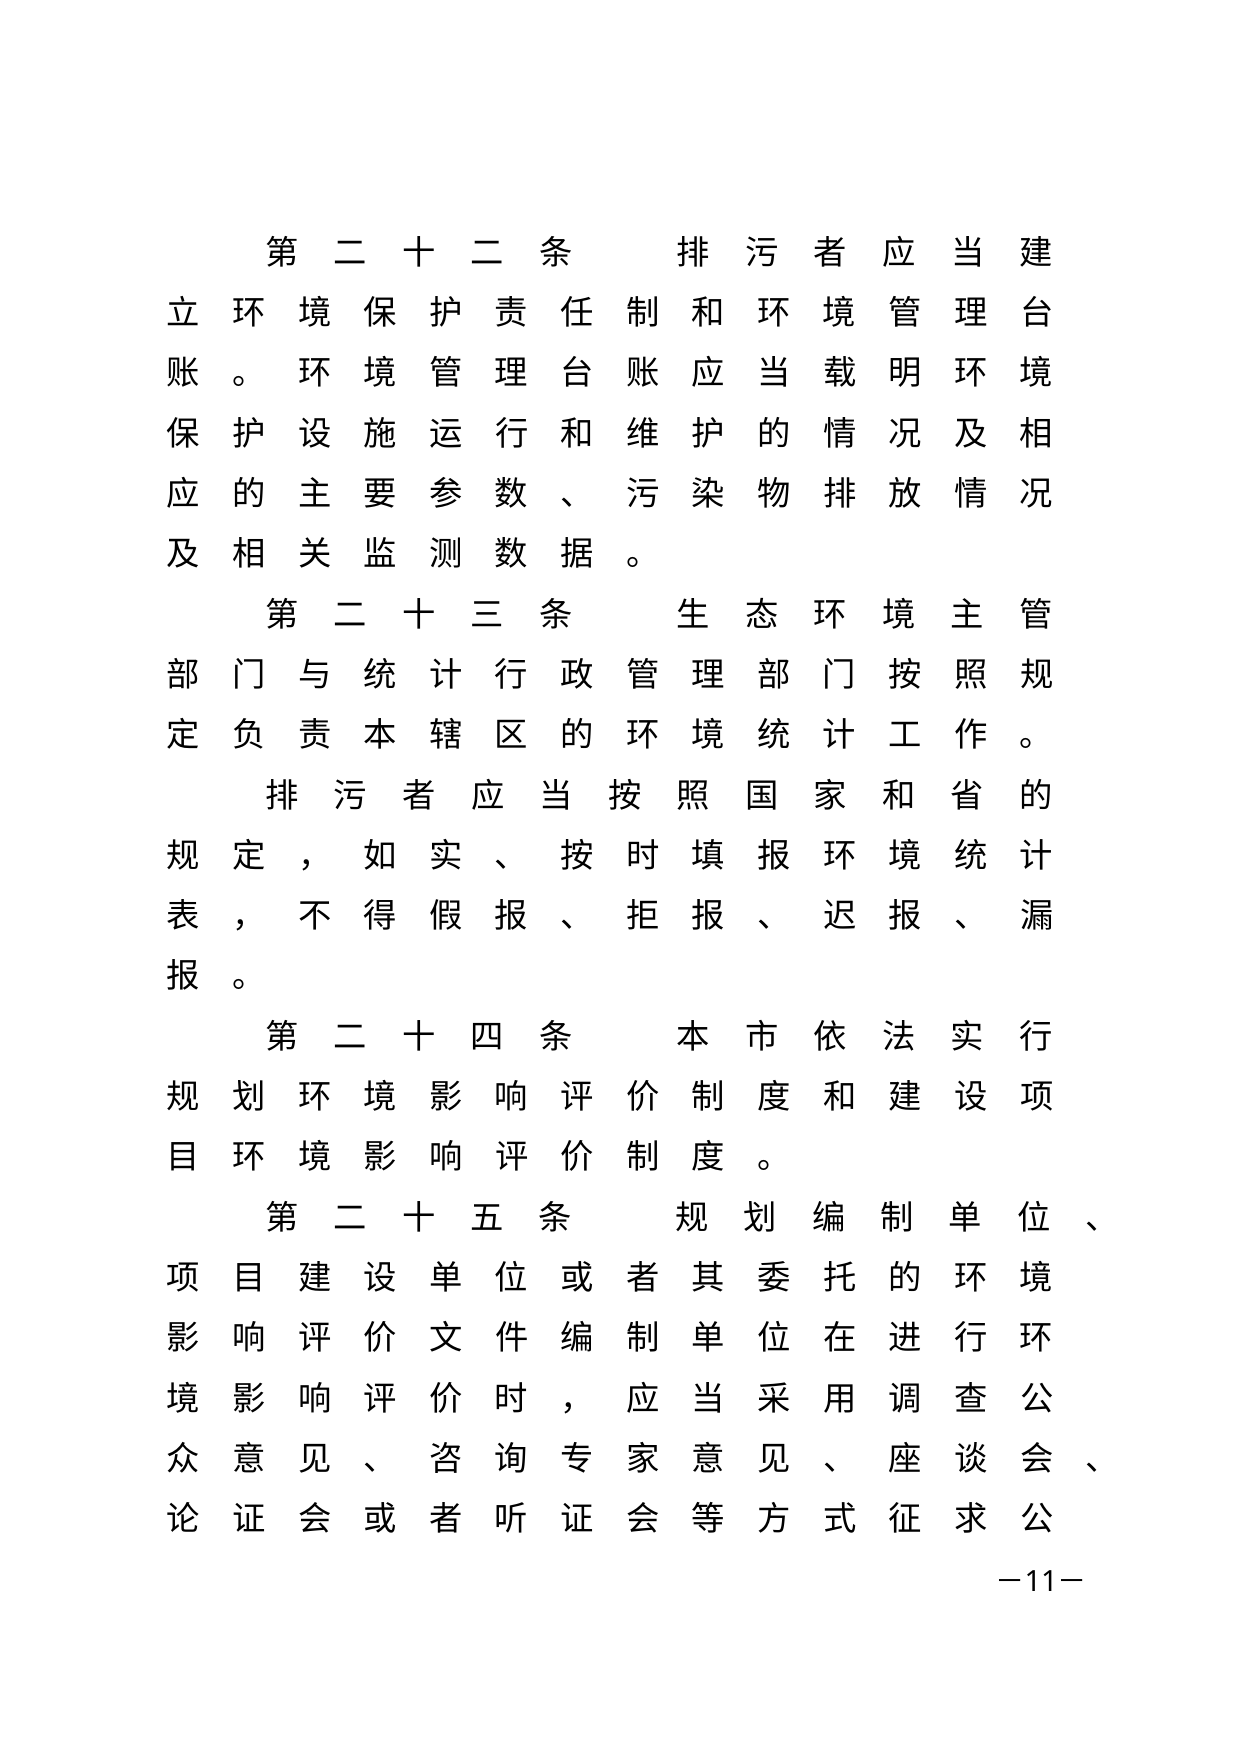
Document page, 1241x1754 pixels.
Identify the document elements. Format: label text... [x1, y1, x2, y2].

text 第二十二条 排污者应当建立环境保护责任制和环境管理台账。环境管理台账应当载明环境保护设施运行和维护的情况及相应的主要参数、污染物排放情况及相关监测数据。 [167, 219, 1085, 581]
text 排污者应当按照国家和省的规定，如实、按时填报环境统计表，不得假报、拒报、迟报、漏报。 [167, 762, 1085, 1003]
text 第二十三条 生态环境主管部门与统计行政管理部门按照规定负责本辖区的环境统计工作。 [167, 581, 1085, 762]
text 第二十四条 本市依法实行规划环境影响评价制度和建设项目环境影响评价制度。 [167, 1003, 1085, 1184]
text 第二十五条 规划编制单位、项目建设单位或者其委托的环境影响评价文件编制单位在进行环境影响评价时，应当采用调查公众意见、咨询专家意见、座谈会、论证会或者听证会等方式征求公众意见。 [167, 1184, 1085, 1546]
